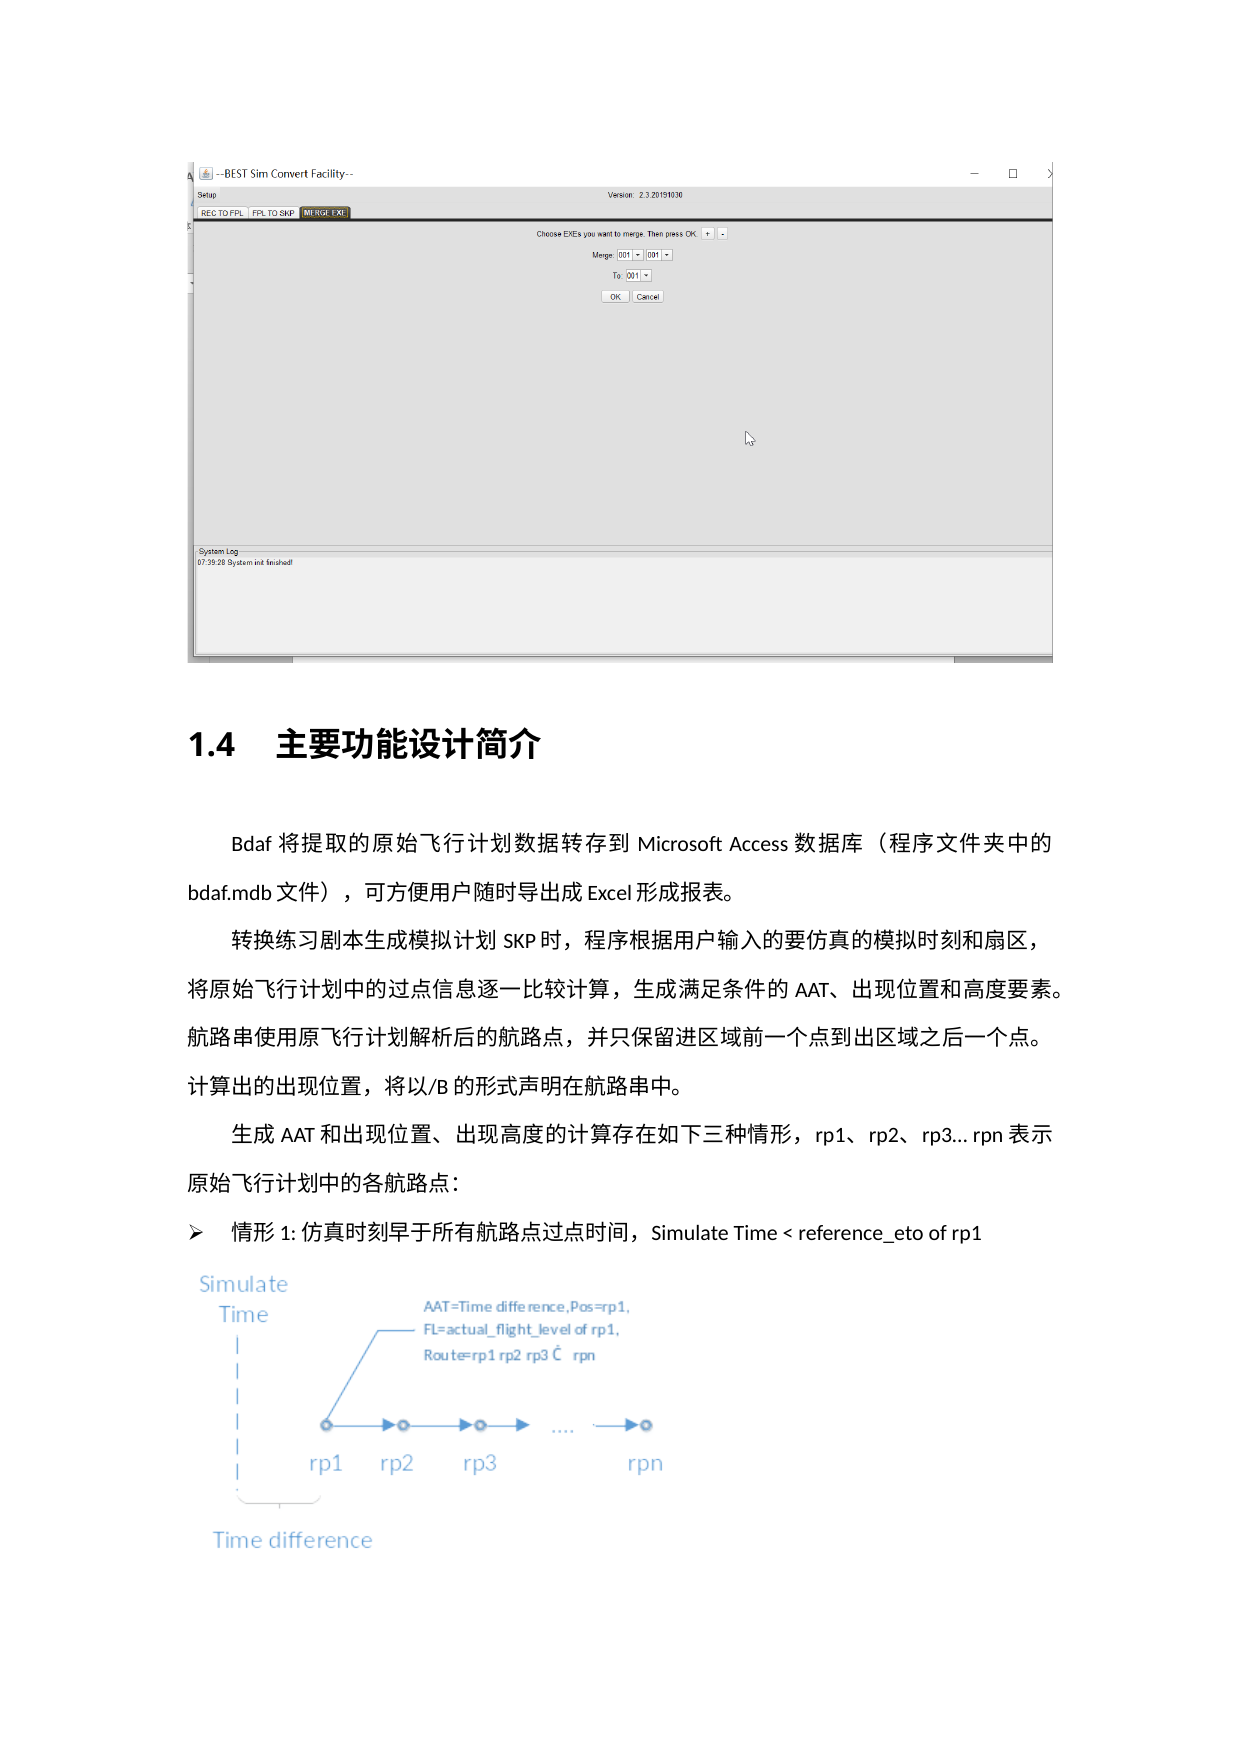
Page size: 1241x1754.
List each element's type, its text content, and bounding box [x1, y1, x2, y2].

text 转换练习剧本生成模拟计划SKP时，程序根据用户输入的要仿真的模拟时刻和扇区，将原始飞行计划中的过点信息逐一比较计算，生成满足条件的AAT、出现位置和高度要素。航路串使用原飞行计划解析后的航路点，并只保留进区域前一个点到出区域之后一个点。计算出的出现位置，将以/B的形式声明在航路串中。 [187, 922, 1053, 1101]
picture [187, 162, 1053, 663]
text Bdaf将提取的原始飞行计划数据转存到Microsoft Access数据库（程序文件夹中的bdaf.mdb文件），可方便用户随时导出成Excel形成报表。 [187, 825, 1053, 907]
list 情形1: 仿真时刻早于所有航路点过点时间，Simulate Time < reference_eto of rp1 [187, 1214, 1053, 1247]
text 生成AAT和出现位置、出现高度的计算存在如下三种情形，rp1、rp2、rp3… rpn表示原始飞行计划中的各航路点： [187, 1117, 1053, 1198]
subtitle 主要功能设计简介 [187, 709, 1053, 774]
